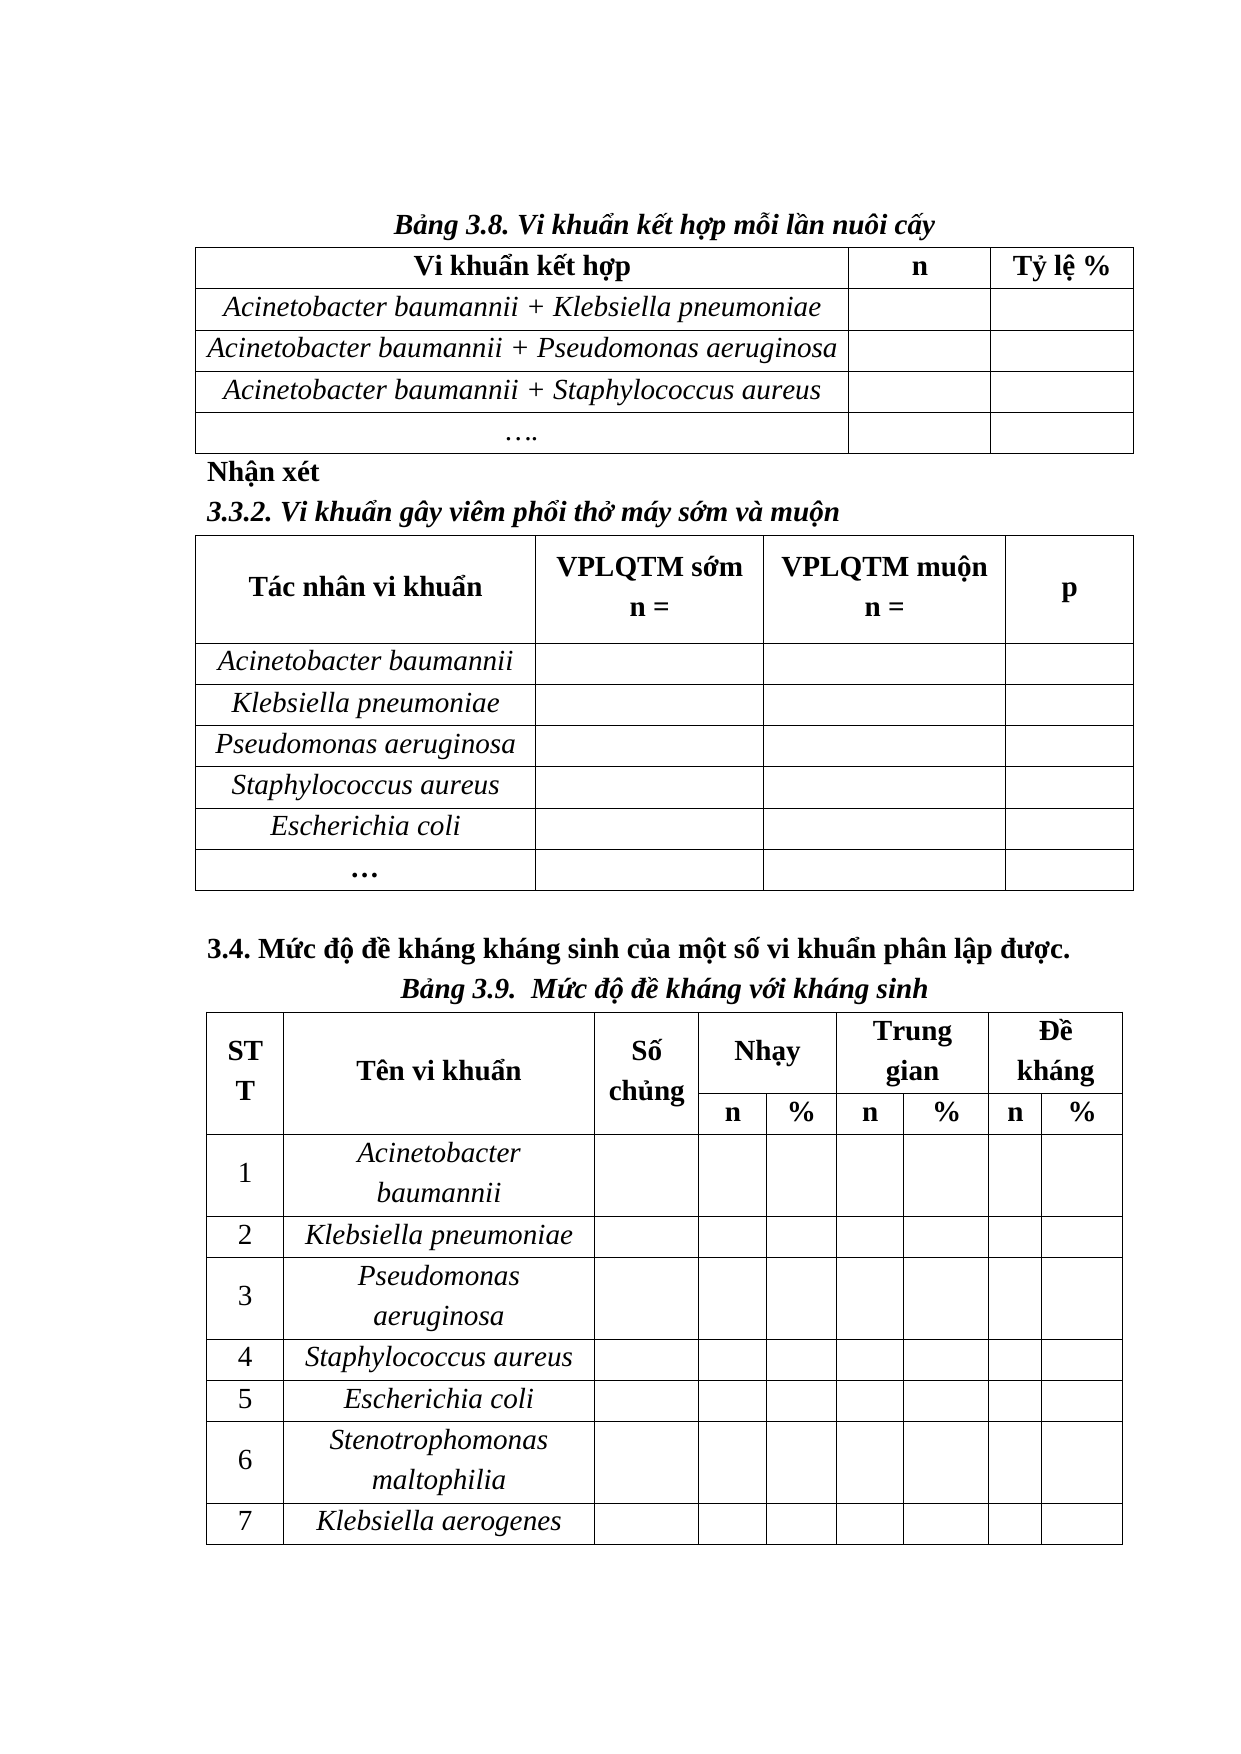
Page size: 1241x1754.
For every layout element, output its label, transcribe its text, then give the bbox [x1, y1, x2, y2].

table_cell [536, 850, 763, 890]
table_cell [764, 644, 1005, 684]
table_cell [904, 1340, 988, 1380]
table_cell n [989, 1094, 1041, 1134]
text Bảng 3.8. Vi khuẩn kết hợp mỗi lần nuôi cấy [207, 207, 1122, 240]
table_cell [536, 644, 763, 684]
table_cell [904, 1422, 988, 1502]
table_cell [1042, 1135, 1122, 1216]
table_cell 5 [207, 1381, 283, 1421]
table_cell Staphylococcus aureus [284, 1340, 594, 1380]
table_cell [904, 1217, 988, 1257]
table_cell [837, 1422, 903, 1502]
table_cell [1042, 1340, 1122, 1380]
text Nhận xét [207, 454, 1122, 488]
table_cell [837, 1258, 903, 1338]
table_cell Acinetobacter baumannii + Pseudomonas aeruginosa [196, 331, 848, 371]
table_cell n [837, 1094, 903, 1134]
table_cell [849, 289, 990, 329]
table_cell [764, 767, 1005, 807]
table_cell [595, 1504, 698, 1544]
table_cell [991, 331, 1133, 371]
table_cell % [904, 1094, 988, 1134]
table_cell [837, 1340, 903, 1380]
table_cell 4 [207, 1340, 283, 1380]
table_cell [904, 1381, 988, 1421]
table_cell [536, 809, 763, 849]
table_cell [989, 1135, 1041, 1216]
table_cell [1006, 809, 1133, 849]
table_cell [989, 1422, 1041, 1502]
table_cell [904, 1504, 988, 1544]
table_cell [989, 1381, 1041, 1421]
table_cell Escherichia coli [196, 809, 535, 849]
table_cell [764, 726, 1005, 766]
table_cell [767, 1258, 836, 1338]
table_cell [764, 685, 1005, 725]
table_cell [699, 1258, 766, 1338]
table_header Vi khuẩn kết hợp [196, 248, 848, 288]
table_cell Klebsiella pneumoniae [284, 1217, 594, 1257]
table_cell Staphylococcus aureus [196, 767, 535, 807]
table_header VPLQTM sớm n = [536, 536, 763, 642]
table_cell [699, 1381, 766, 1421]
table_cell [989, 1258, 1041, 1338]
table_cell [1042, 1258, 1122, 1338]
table_cell [764, 809, 1005, 849]
table_cell Klebsiella pneumoniae [196, 685, 535, 725]
table_cell [536, 767, 763, 807]
table_cell [767, 1504, 836, 1544]
table_cell [1042, 1381, 1122, 1421]
table_cell [536, 685, 763, 725]
table_cell Pseudomonas aeruginosa [284, 1258, 594, 1338]
table_cell Acinetobacter baumannii [196, 644, 535, 684]
table_cell [595, 1422, 698, 1502]
table_cell [767, 1340, 836, 1380]
table_cell [904, 1258, 988, 1338]
table_cell [837, 1381, 903, 1421]
table_cell % [767, 1094, 836, 1134]
table_cell [989, 1340, 1041, 1380]
table_cell [837, 1217, 903, 1257]
table_cell [595, 1258, 698, 1338]
table_cell [1042, 1422, 1122, 1502]
table_cell [1006, 850, 1133, 890]
text 3.3.2. Vi khuẩn gây viêm phổi thở máy sớm và muộn [207, 494, 1122, 528]
table_cell Stenotrophomonas maltophilia [284, 1422, 594, 1502]
table_cell [989, 1504, 1041, 1544]
table_cell [991, 372, 1133, 412]
table_cell Acinetobacter baumannii + Klebsiella pneumoniae [196, 289, 848, 329]
table_cell [837, 1504, 903, 1544]
table_cell [989, 1217, 1041, 1257]
table_cell [767, 1422, 836, 1502]
table_header Trung gian [837, 1013, 988, 1093]
table_cell [1006, 726, 1133, 766]
table_header Tác nhân vi khuẩn [196, 536, 535, 642]
table_header Số chủng [595, 1013, 698, 1134]
table_cell [699, 1135, 766, 1216]
table_cell [1042, 1217, 1122, 1257]
table_cell [849, 413, 990, 453]
table_cell Klebsiella aerogenes [284, 1504, 594, 1544]
table_cell [837, 1135, 903, 1216]
table_cell [595, 1217, 698, 1257]
table_cell [849, 331, 990, 371]
table_cell [767, 1217, 836, 1257]
table_header VPLQTM muộn n = [764, 536, 1005, 642]
table_cell [991, 289, 1133, 329]
table_cell [595, 1135, 698, 1216]
table_cell % [1042, 1094, 1122, 1134]
table_cell [1006, 685, 1133, 725]
table_cell 7 [207, 1504, 283, 1544]
table_cell [767, 1381, 836, 1421]
table_cell [595, 1340, 698, 1380]
text Bảng 3.9. Mức độ đề kháng với kháng sinh [207, 971, 1122, 1005]
table_cell [1006, 767, 1133, 807]
table_header Nhạy [699, 1013, 836, 1093]
table_header n [849, 248, 990, 288]
table_cell [764, 850, 1005, 890]
table_cell Escherichia coli [284, 1381, 594, 1421]
table_cell n [699, 1094, 766, 1134]
table_header Tên vi khuẩn [284, 1013, 594, 1134]
table_header Đề kháng [989, 1013, 1122, 1093]
table_cell [699, 1340, 766, 1380]
table_cell [1006, 644, 1133, 684]
table_cell 6 [207, 1422, 283, 1502]
table_cell Acinetobacter baumannii + Staphylococcus aureus [196, 372, 848, 412]
table_cell [595, 1381, 698, 1421]
table_header Tỷ lệ % [991, 248, 1133, 288]
table_cell … [196, 850, 535, 890]
table_cell 3 [207, 1258, 283, 1338]
table_header p [1006, 536, 1133, 642]
table_cell [699, 1504, 766, 1544]
table_cell Pseudomonas aeruginosa [196, 726, 535, 766]
table_cell 1 [207, 1135, 283, 1216]
table_cell [991, 413, 1133, 453]
table_cell 2 [207, 1217, 283, 1257]
table_cell [699, 1422, 766, 1502]
table_cell [849, 372, 990, 412]
table_cell [699, 1217, 766, 1257]
table_header STT [207, 1013, 283, 1134]
table_cell …. [196, 413, 848, 453]
table_cell Acinetobacter baumannii [284, 1135, 594, 1216]
table_cell [1042, 1504, 1122, 1544]
table_cell [536, 726, 763, 766]
text 3.4. Mức độ đề kháng kháng sinh của một số vi khuẩn phân lập được. [207, 931, 1122, 965]
table_cell [904, 1135, 988, 1216]
table_cell [767, 1135, 836, 1216]
